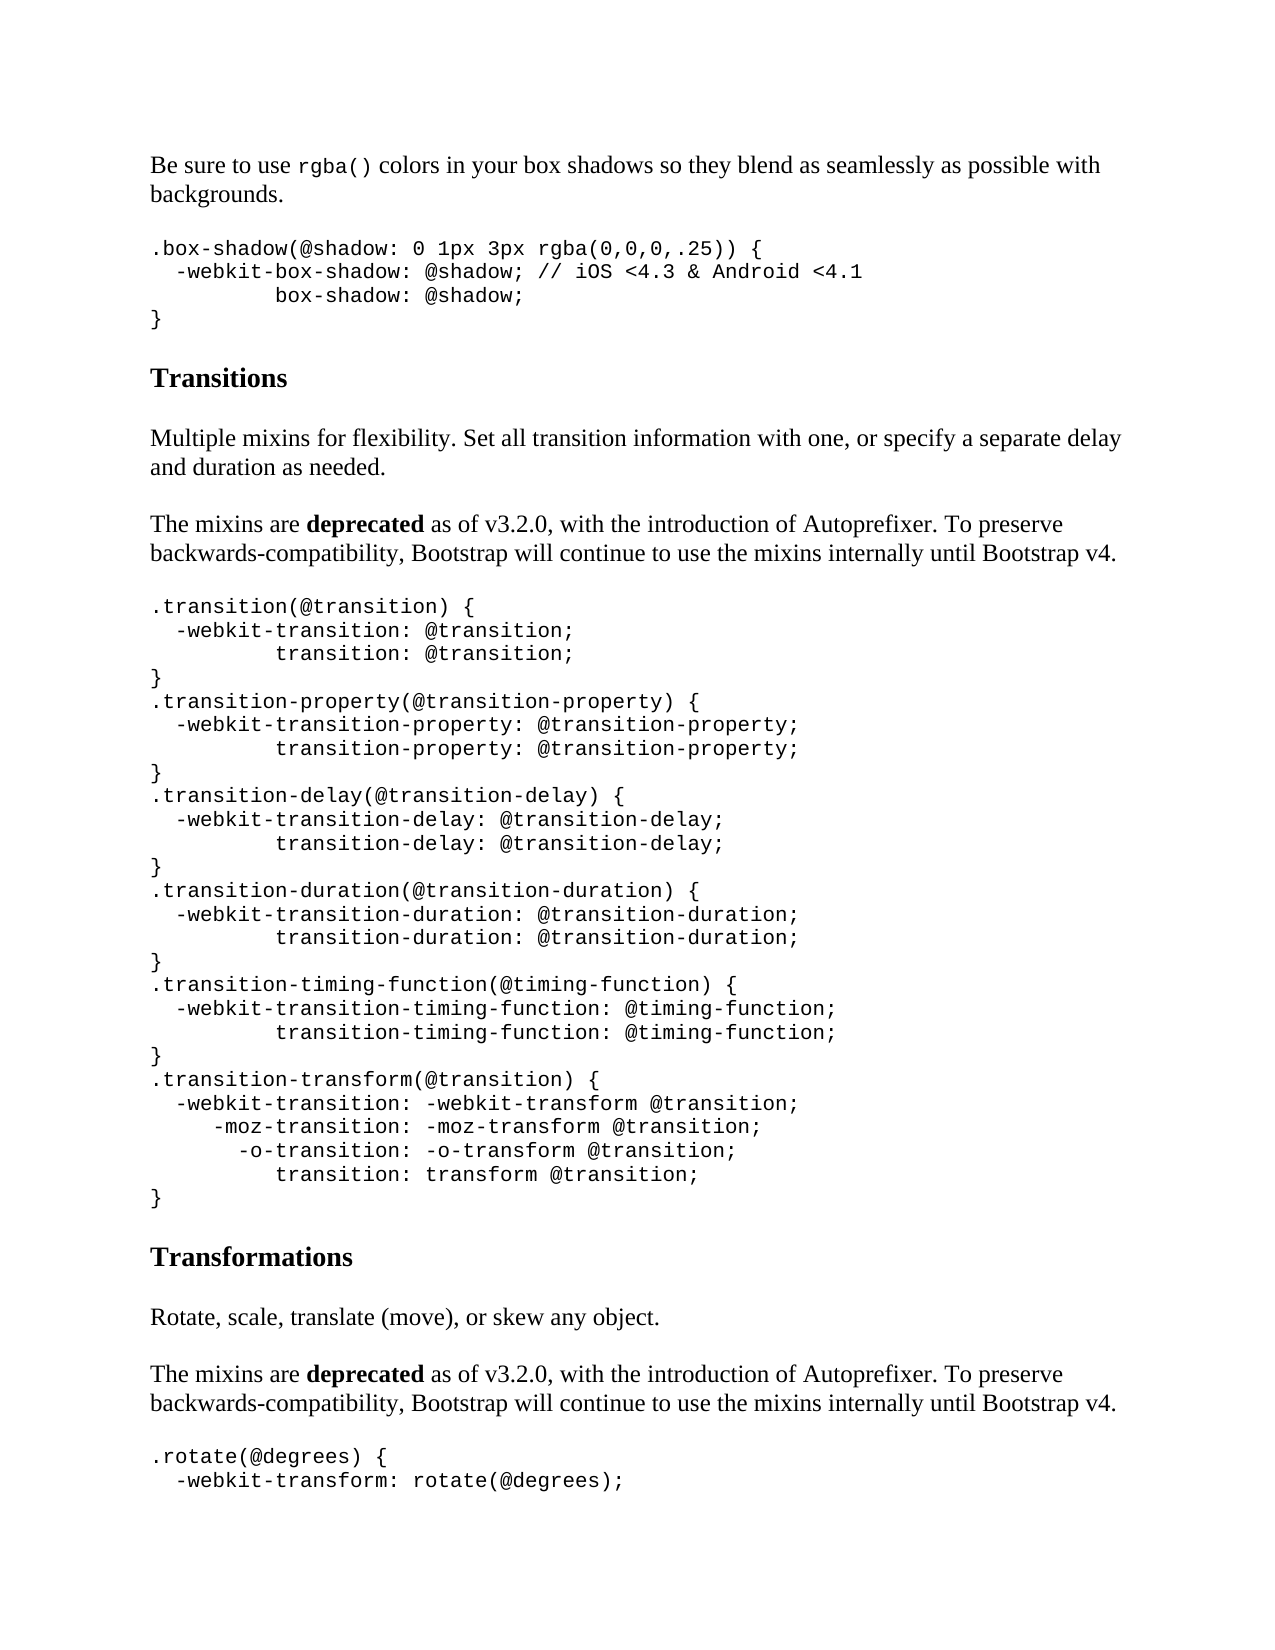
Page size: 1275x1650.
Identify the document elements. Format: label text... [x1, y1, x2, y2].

text .transition-property(@transition-property) { [150, 691, 1125, 714]
text -webkit-transition-property: @transition-property; [150, 714, 1125, 738]
text -moz-transition: -moz-transform @transition; [150, 1116, 1125, 1140]
text -webkit-transition-timing-function: @timing-function; [150, 998, 1125, 1022]
text transition-property: @transition-property; [150, 738, 1125, 762]
text } [150, 1045, 1125, 1069]
text -webkit-transition-duration: @transition-duration; [150, 903, 1125, 927]
text } [150, 308, 1125, 332]
text -o-transition: -o-transform @transition; [150, 1140, 1125, 1164]
text .transition-transform(@transition) { [150, 1069, 1125, 1093]
text -webkit-transition: -webkit-transform @transition; [150, 1093, 1125, 1116]
text Transitions [150, 361, 1125, 394]
text box-shadow: @shadow; [150, 285, 1125, 308]
text transition: @transition; [150, 643, 1125, 667]
text transition-timing-function: @timing-function; [150, 1022, 1125, 1045]
text } [150, 1187, 1125, 1211]
text .transition-delay(@transition-delay) { [150, 785, 1125, 809]
text Rotate, scale, translate (move), or skew any object. [150, 1302, 1125, 1330]
text -webkit-transform: rotate(@degrees); [150, 1470, 1125, 1493]
text .transition-duration(@transition-duration) { [150, 880, 1125, 903]
text transition-duration: @transition-duration; [150, 927, 1125, 951]
text } [150, 667, 1125, 691]
text .box-shadow(@shadow: 0 1px 3px rgba(0,0,0,.25)) { [150, 237, 1125, 261]
text The mixins are deprecated as of v3.2.0, with the introduction of Autoprefixer. To preserve backwards-compatibility, Bootstrap will continue to use the mixins internally until Bootstrap v4. [150, 509, 1125, 567]
text transition: transform @transition; [150, 1164, 1125, 1187]
text The mixins are deprecated as of v3.2.0, with the introduction of Autoprefixer. To preserve backwards-compatibility, Bootstrap will continue to use the mixins internally until Bootstrap v4. [150, 1359, 1125, 1417]
text .rotate(@degrees) { [150, 1446, 1125, 1470]
text Multiple mixins for flexibility. Set all transition information with one, or specify a separate delay and duration as needed. [150, 423, 1125, 480]
text .transition-timing-function(@timing-function) { [150, 974, 1125, 998]
text Be sure to use rgba() colors in your box shadows so they blend as seamlessly as possible with backgrounds. [150, 150, 1125, 208]
text -webkit-transition: @transition; [150, 620, 1125, 643]
text transition-delay: @transition-delay; [150, 833, 1125, 856]
text -webkit-box-shadow: @shadow; // iOS <4.3 & Android <4.1 [150, 261, 1125, 285]
text } [150, 856, 1125, 880]
text -webkit-transition-delay: @transition-delay; [150, 809, 1125, 833]
text .transition(@transition) { [150, 596, 1125, 620]
text } [150, 762, 1125, 785]
text Transformations [150, 1240, 1125, 1272]
text } [150, 951, 1125, 974]
